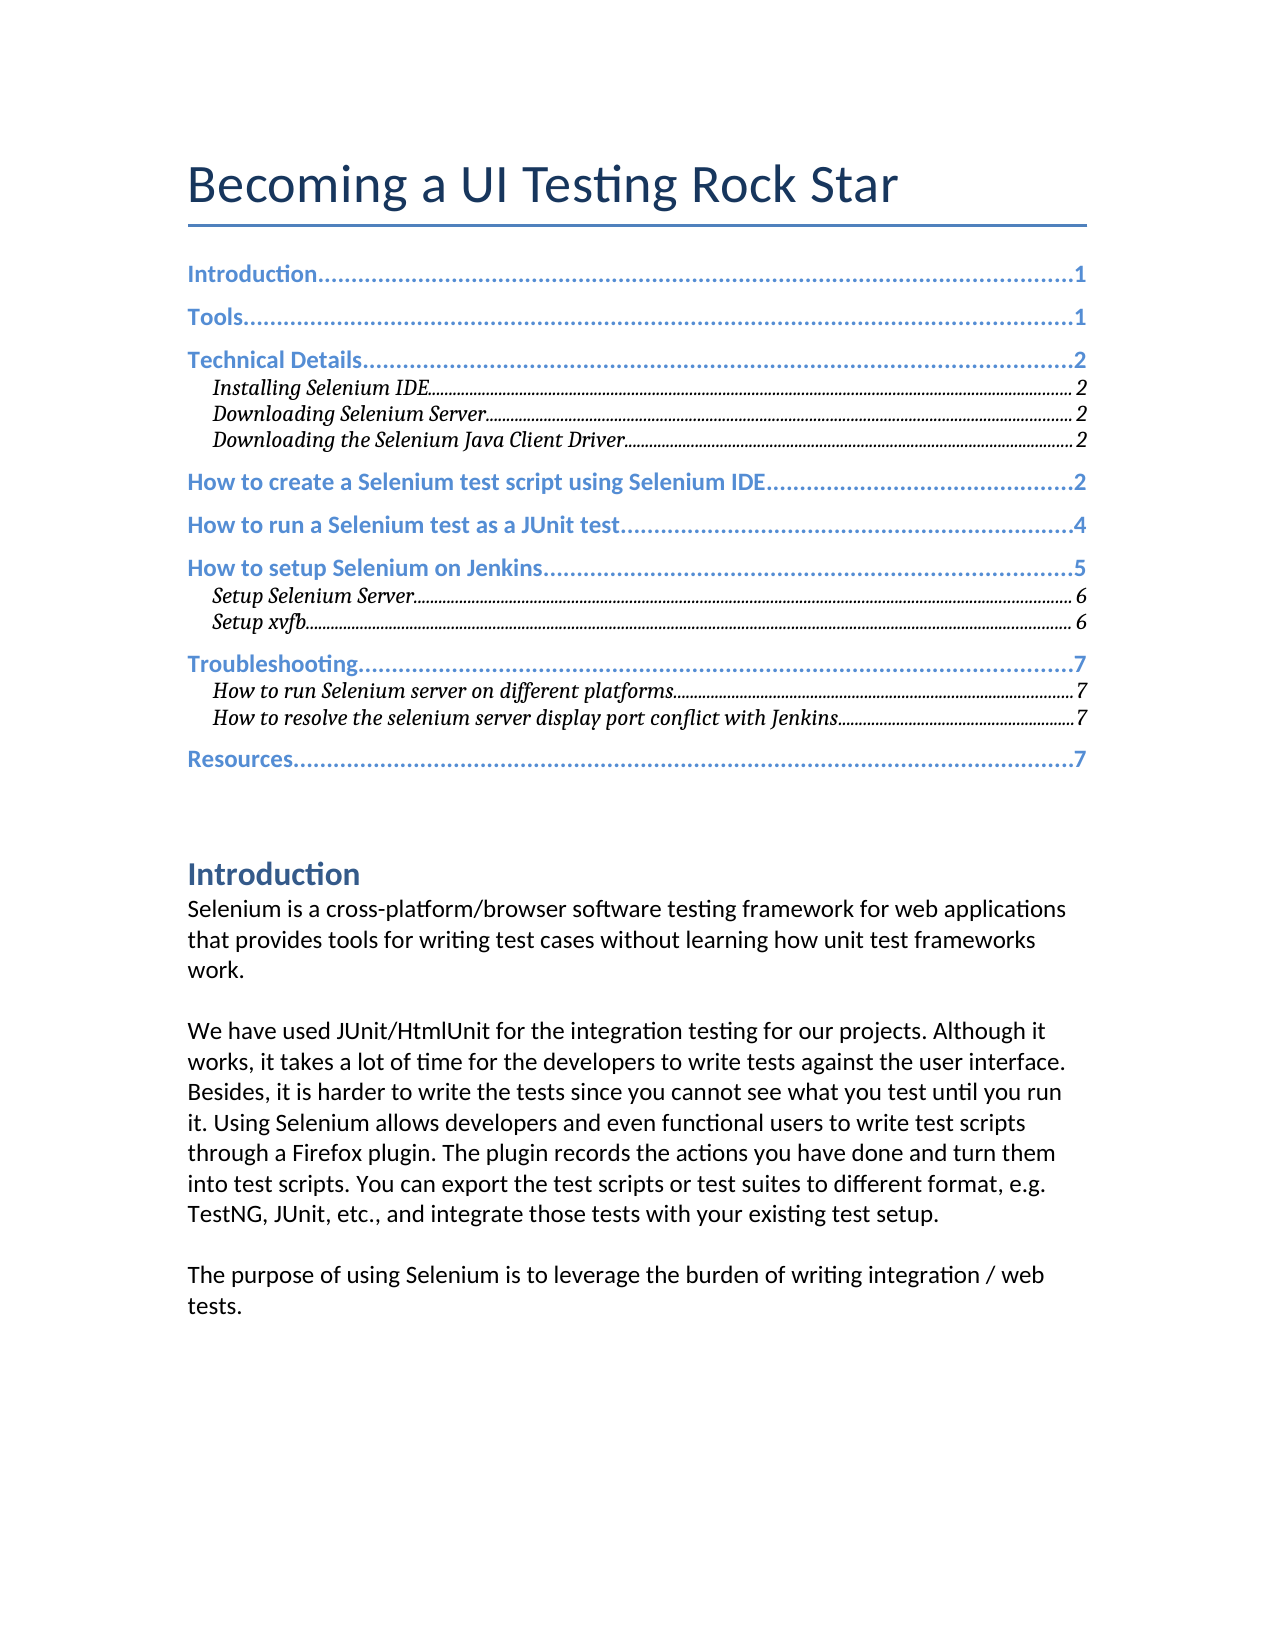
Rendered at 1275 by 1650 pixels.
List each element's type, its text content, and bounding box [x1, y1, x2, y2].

text How to run a Selenium test as a JUnit test 4 [187, 509, 1087, 539]
text Selenium is a cross-platform/browser software testing framework for web applications that provides tools for writing test cases without learning how unit test frameworks work. [187, 893, 1087, 985]
text Setup xvfb 6 [212, 609, 1087, 635]
text We have used JUnit/HtmlUnit for the integration testing for our projects. Although it works, it takes a lot of time for the developers to write tests against the user interface. Besides, it is harder to write the tests since you cannot see what you test until you run it. Using Selenium allows developers and even functional users to write test scripts through a Firefox plugin. The plugin records the actions you have done and turn them into test scripts. You can export the test scripts or test suites to different format, e.g. TestNG, JUnit, etc., and integrate those tests with your existing test setup. [187, 1016, 1087, 1229]
text Troubleshooting 7 [187, 648, 1087, 678]
text Introduction 1 [187, 258, 1087, 288]
text Setup Selenium Server 6 [212, 582, 1087, 609]
text How to setup Selenium on Jenkins 5 [187, 552, 1087, 582]
subtitle Introduction [187, 853, 1087, 893]
text Resources 7 [187, 743, 1087, 774]
text Downloading the Selenium Java Client Driver 2 [212, 427, 1087, 453]
text Technical Details 2 [187, 344, 1087, 374]
text Downloading Selenium Server 2 [212, 401, 1087, 427]
title Becoming a UI Testing Rock Star [187, 150, 1087, 227]
text Tools 1 [187, 301, 1087, 331]
text The purpose of using Selenium is to leverage the burden of writing integration / web tests. [187, 1260, 1087, 1321]
text How to create a Selenium test script using Selenium IDE 2 [187, 466, 1087, 496]
text How to resolve the selenium server display port conflict with Jenkins 7 [212, 704, 1087, 731]
text Installing Selenium IDE 2 [212, 374, 1087, 401]
text How to run Selenium server on different platforms 7 [212, 678, 1087, 704]
